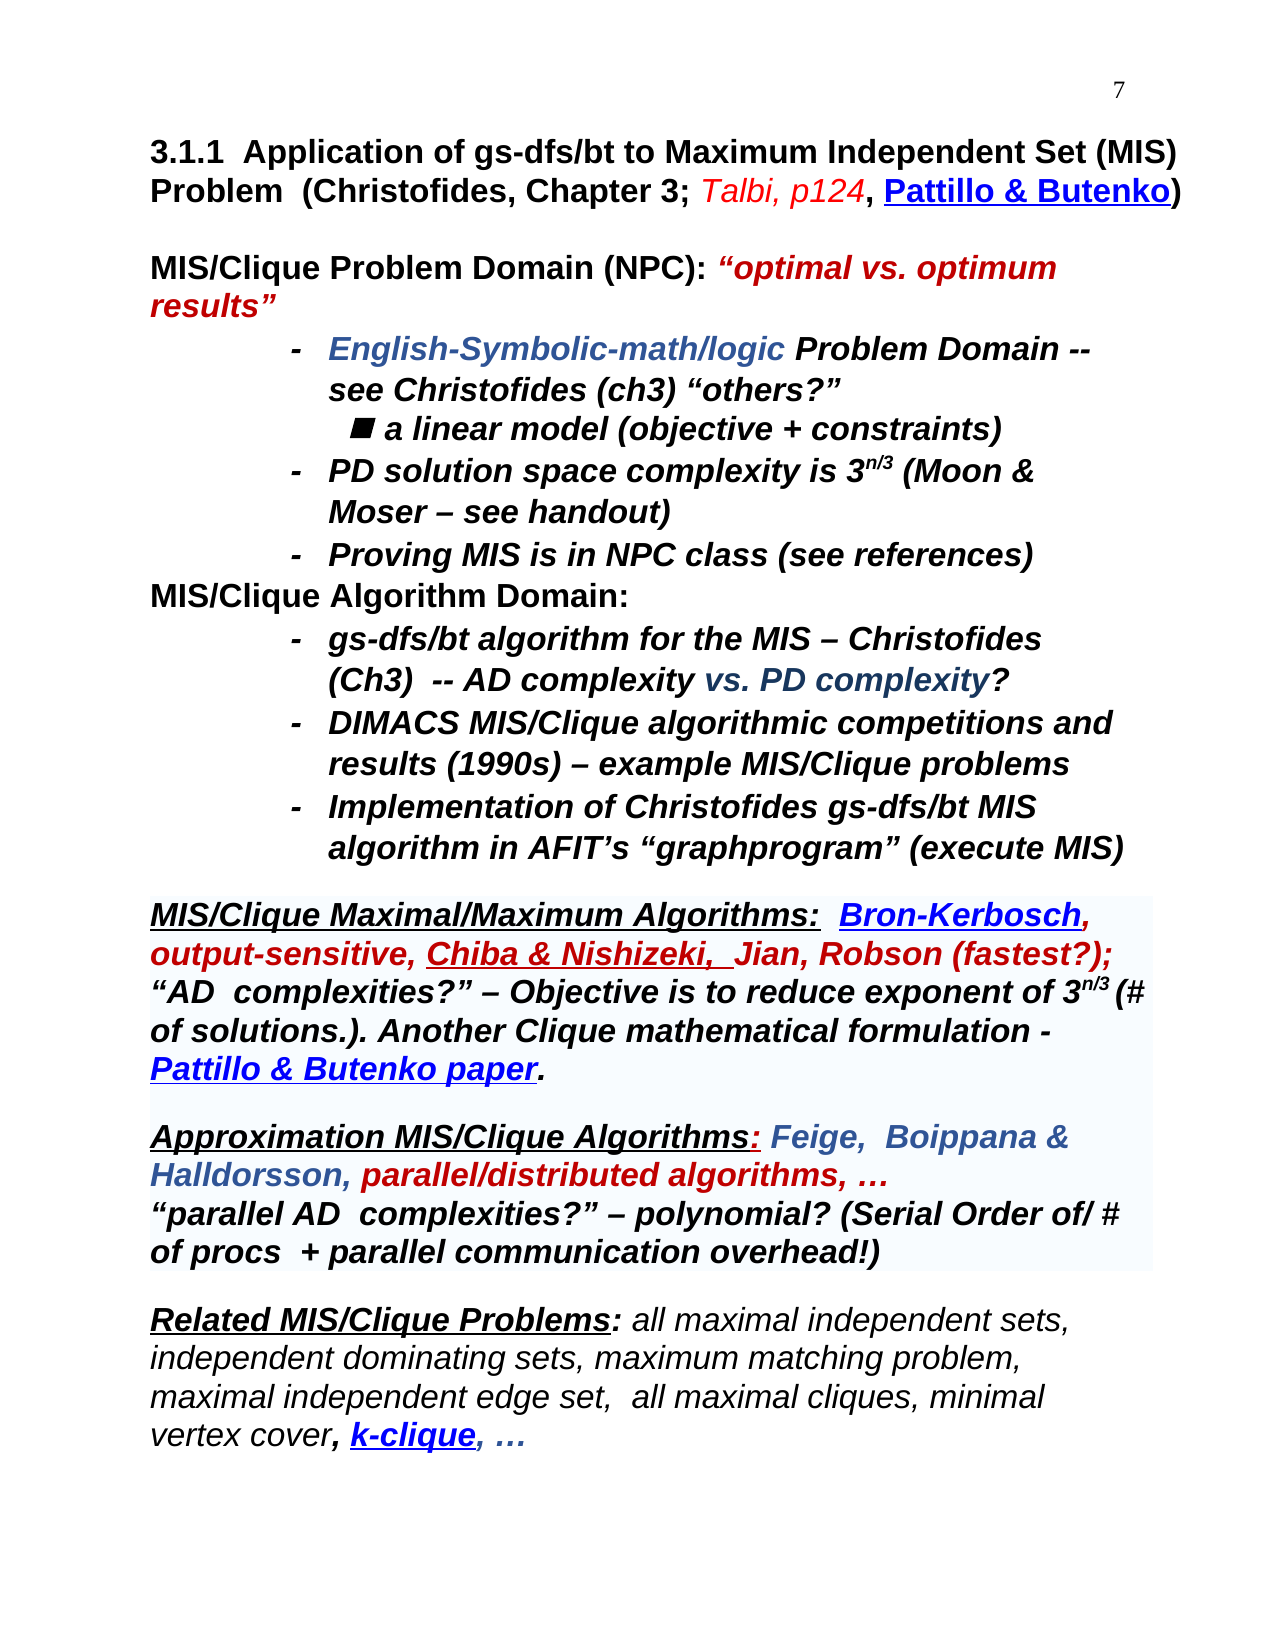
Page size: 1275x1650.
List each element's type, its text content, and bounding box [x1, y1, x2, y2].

list DIMACS MIS/Clique algorithmic competitions and results (1990s) – example MIS/Clique problems [291, 699, 1162, 782]
text 3.1.1 Application of gs-dfs/bt to Maximum Independent Set (MIS) Problem (Christofides, Chapter 3; Talbi, p124, Pattillo & Butenko) [150, 132, 1219, 209]
text MIS/Clique Problem Domain (NPC): “optimal vs. optimum results” [150, 248, 1125, 325]
list Implementation of Christofides gs-dfs/bt MIS algorithm in AFIT’s “graphprogram” (execute MIS) [291, 782, 1125, 866]
list English-Symbolic-math/logic Problem Domain -- see Christofides (ch3) “others?” [291, 325, 1125, 408]
list PD solution space complexity is 3n/3 (Moon & Moser – see handout) [291, 447, 1125, 531]
list a linear model (objective + constraints) [347, 408, 1125, 447]
text Approximation MIS/Clique Algorithms: Feige, Boippana & Halldorsson, parallel/distributed algorithms, … “parallel AD complexities?” – polynomial? (Serial Order of/ # of procs + parallel communication overhead!) [150, 1117, 1153, 1271]
list Proving MIS is in NPC class (see references) [291, 531, 1125, 576]
text MIS/Clique Maximal/Maximum Algorithms: Bron-Kerbosch, output-sensitive, Chiba & Nishizeki, Jian, Robson (fastest?); “AD complexities?” – Objective is to reduce exponent of 3n/3 (# of solutions.). Another Clique mathematical formulation - Pattillo & Butenko paper. [150, 896, 1153, 1088]
list gs-dfs/bt algorithm for the MIS – Christofides (Ch3) -- AD complexity vs. PD complexity? [291, 615, 1125, 699]
text Related MIS/Clique Problems: all maximal independent sets, independent dominating sets, maximum matching problem, maximal independent edge set, all maximal cliques, minimal vertex cover, k-clique, … [150, 1300, 1125, 1453]
text MIS/Clique Algorithm Domain: [150, 576, 1125, 615]
